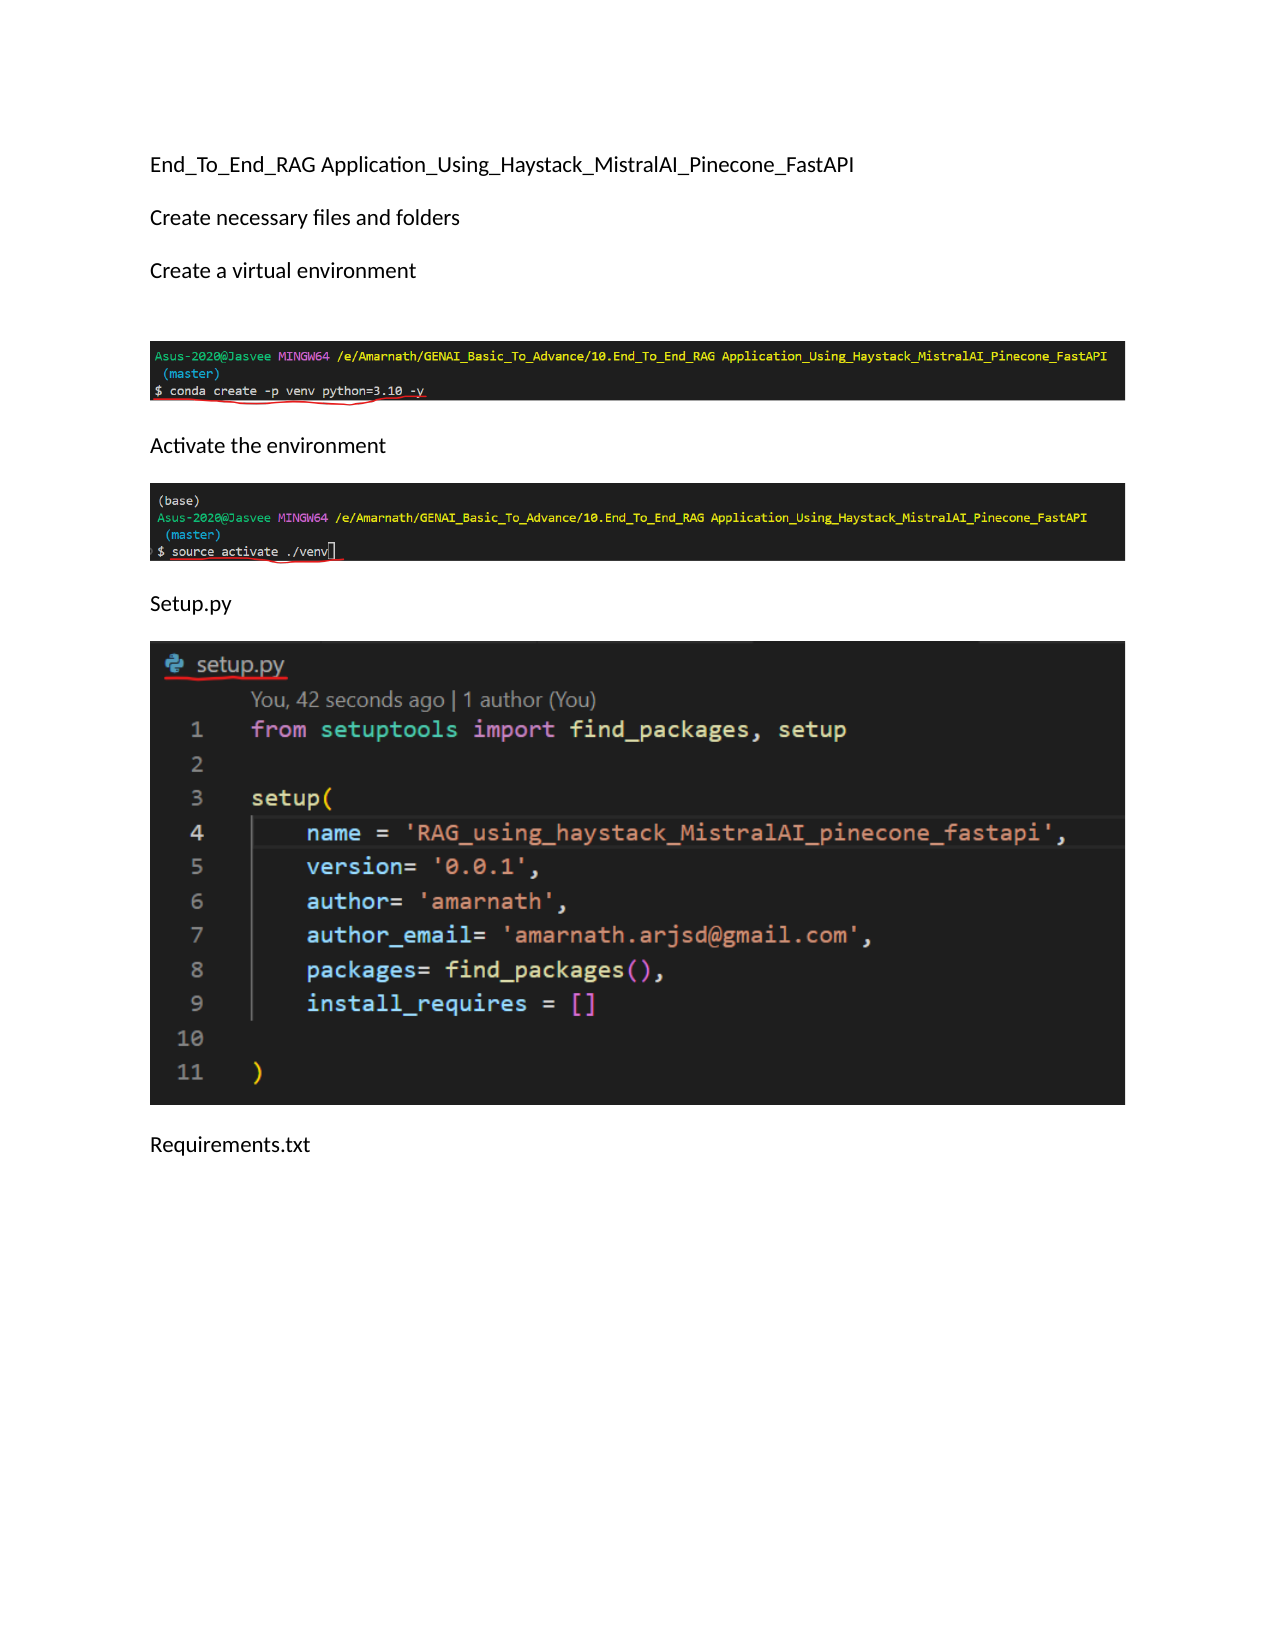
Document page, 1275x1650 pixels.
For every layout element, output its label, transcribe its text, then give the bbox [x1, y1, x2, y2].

picture [150, 341, 1125, 406]
text Create necessary files and folders [150, 203, 1125, 231]
picture [150, 641, 1125, 1105]
text Activate the environment [150, 431, 1125, 459]
text Create a virtual environment [150, 256, 1125, 284]
text Setup.py [150, 589, 1125, 617]
picture [150, 483, 1125, 564]
text Requirements.txt [150, 1130, 1125, 1158]
text End_To_End_RAG Application_Using_Haystack_MistralAI_Pinecone_FastAPI [150, 150, 1125, 178]
